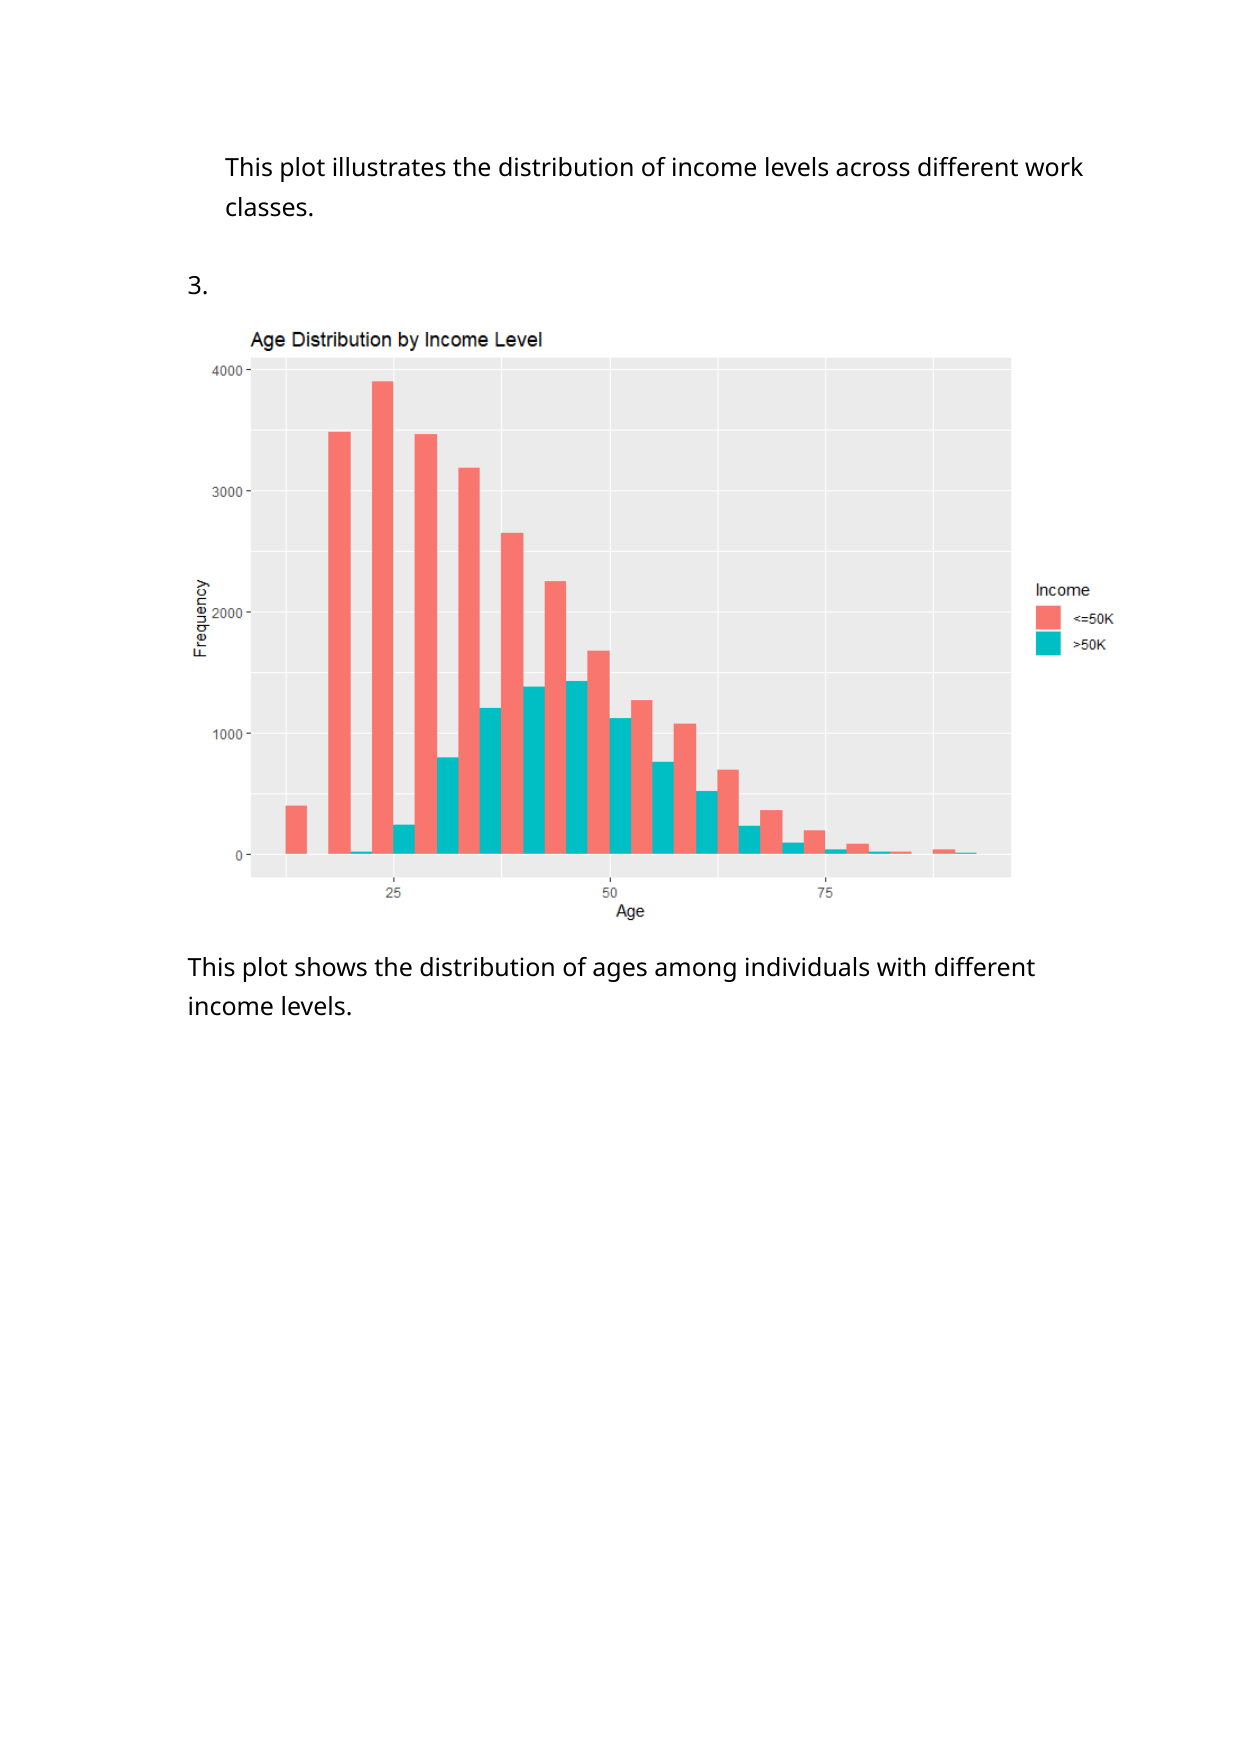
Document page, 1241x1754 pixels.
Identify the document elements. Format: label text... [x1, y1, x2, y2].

picture [187, 323, 1128, 928]
list This plot illustrates the distribution of income levels across different work classes. [225, 150, 1090, 223]
text This plot shows the distribution of ages among individuals with different income levels. [187, 949, 1090, 1022]
